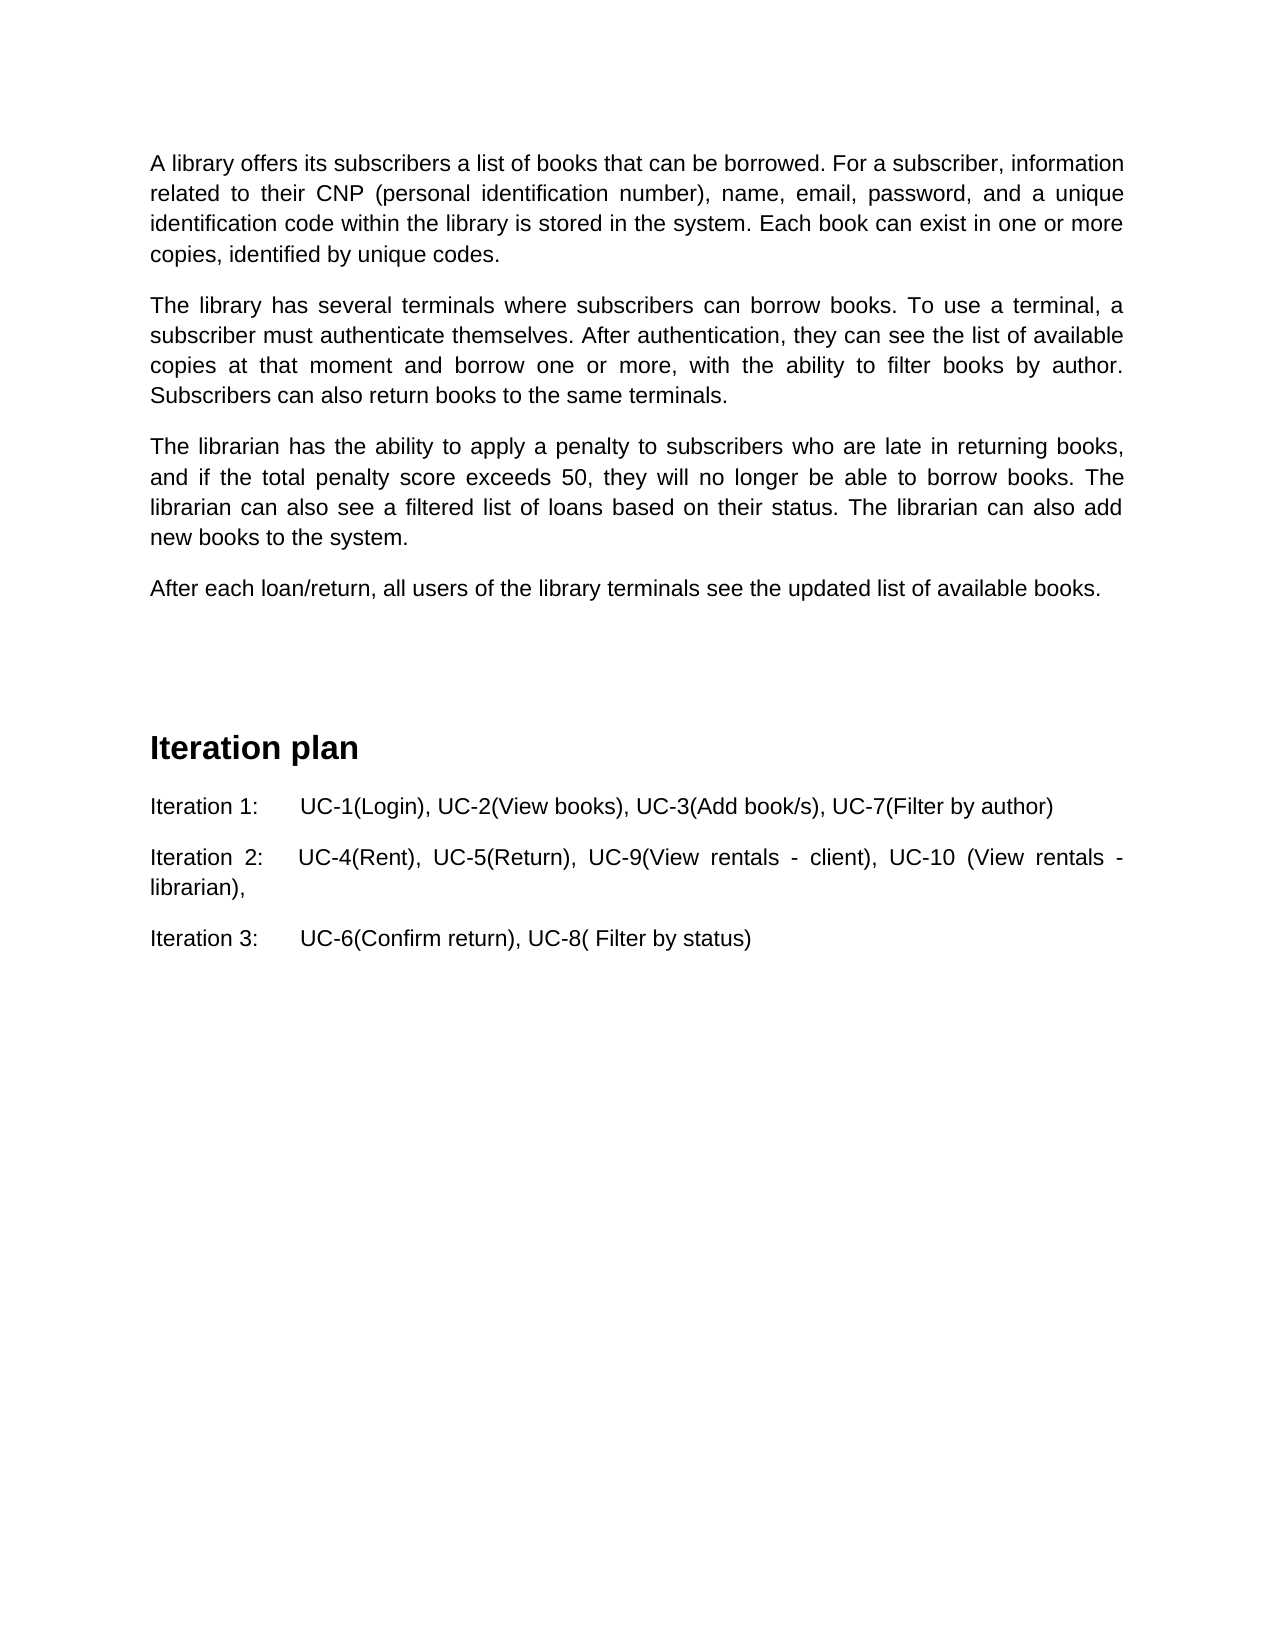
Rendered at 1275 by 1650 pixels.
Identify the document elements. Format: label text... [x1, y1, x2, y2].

text The librarian has the ability to apply a penalty to subscribers who are late in returning books, and if the total penalty score exceeds 50, they will no longer be able to borrow books. The librarian can also see a filtered list of loans based on their status. The librarian can also add new books to the system. [150, 433, 1125, 550]
text Iteration 3: UC-6(Confirm return), UC-8( Filter by status) [150, 925, 1125, 952]
text Iteration plan [150, 728, 1125, 767]
text Iteration 1: UC-1(Login), UC-2(View books), UC-3(Add book/s), UC-7(Filter by author) [150, 793, 1125, 819]
text A library offers its subscribers a list of books that can be borrowed. For a subscriber, information related to their CNP (personal identification number), name, email, password, and a unique identification code within the library is stored in the system. Each book can exist in one or more copies, identified by unique codes. [150, 150, 1125, 267]
text After each loan/return, all users of the library terminals see the updated list of available books. [150, 575, 1125, 601]
text The library has several terminals where subscribers can borrow books. To use a terminal, a subscriber must authenticate themselves. After authentication, they can see the list of available copies at that moment and borrow one or more, with the ability to filter books by author. Subscribers can also return books to the same terminals. [150, 292, 1125, 409]
text Iteration 2: UC-4(Rent), UC-5(Return), UC-9(View rentals - client), UC-10 (View rentals - librarian), [150, 844, 1125, 901]
